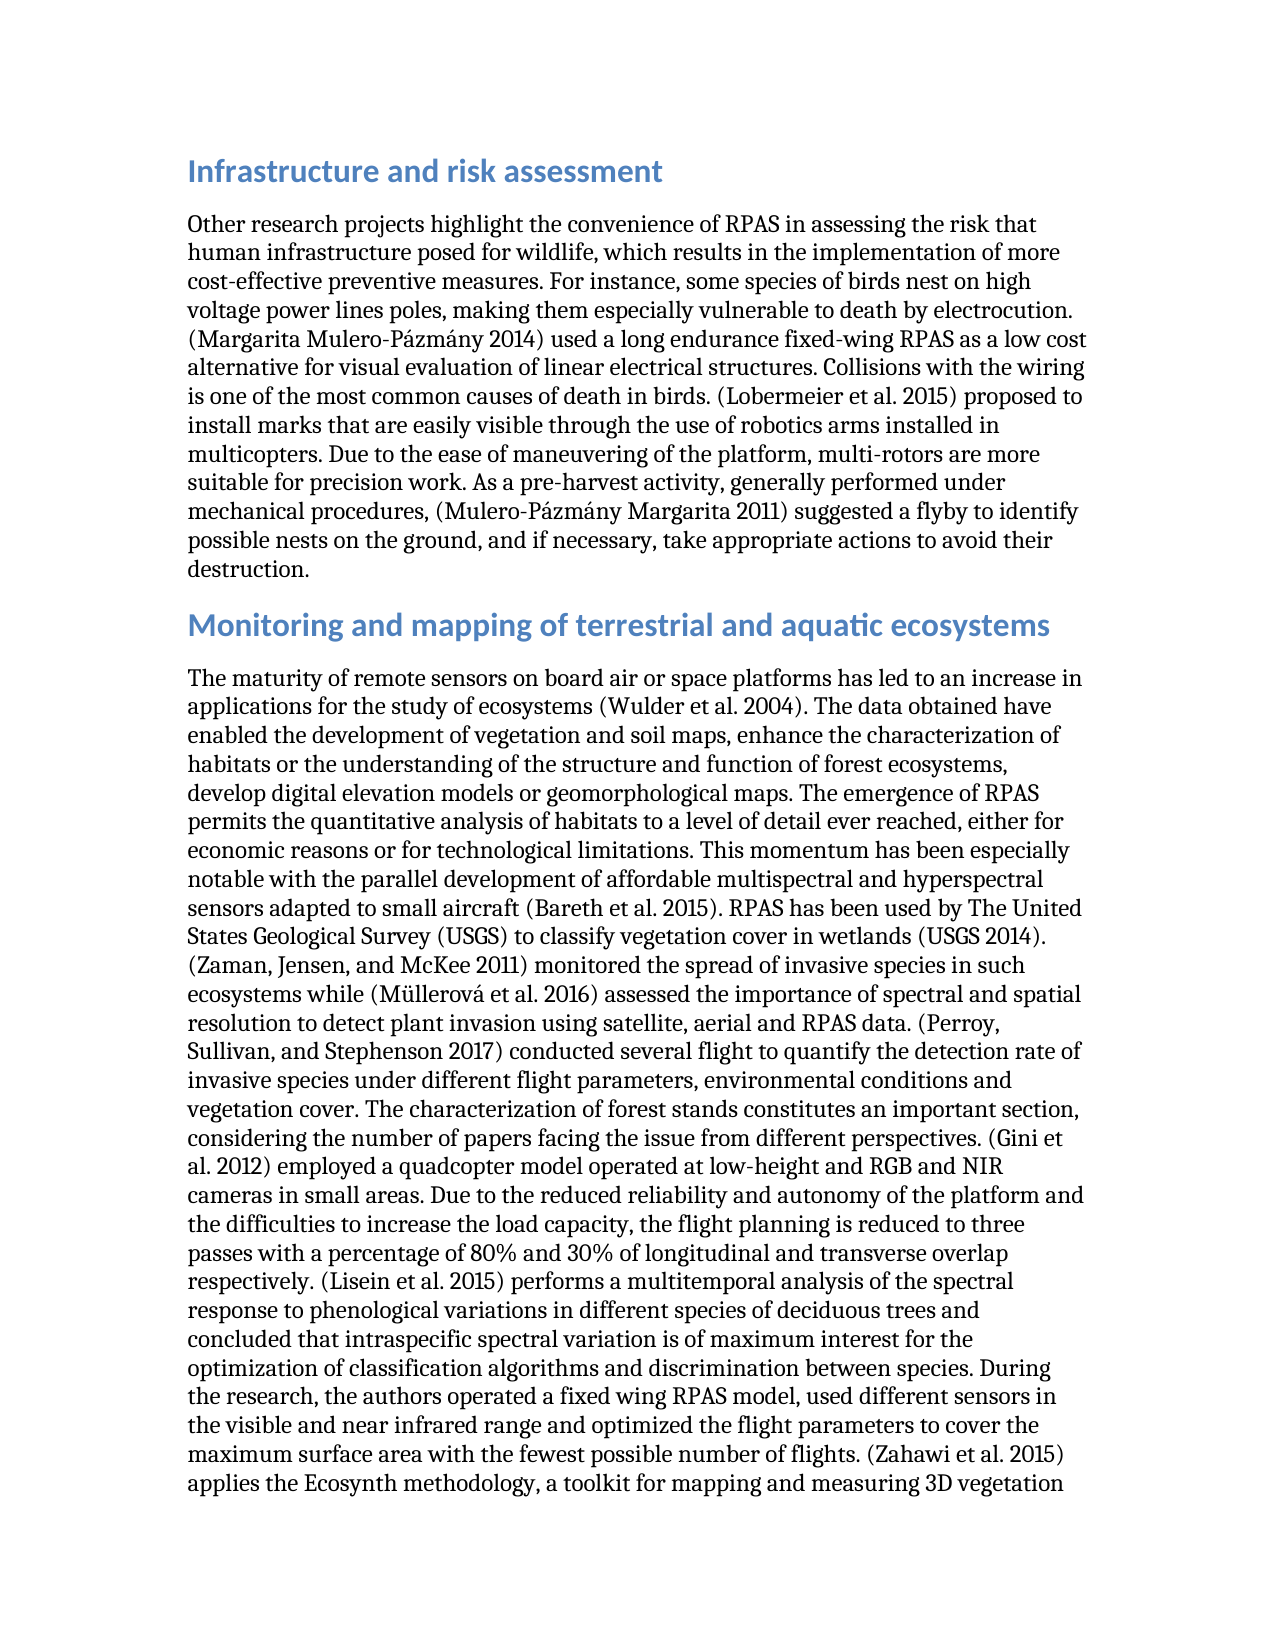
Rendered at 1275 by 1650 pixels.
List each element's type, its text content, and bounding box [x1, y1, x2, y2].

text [187, 663, 1087, 1497]
subtitle Infrastructure and risk assessment [187, 150, 1087, 191]
subtitle Monitoring and mapping of terrestrial and aquatic ecosystems [187, 604, 1087, 645]
text Other research projects highlight the convenience of RPAS in assessing the risk that human infrastructure posed for wildlife, which results in the implementation of more cost-effective preventive measures. For instance, some species of birds nest on high voltage power lines poles, making them especially vulnerable to death by electrocution. (Margarita Mulero-Pázmány 2014) used a long endurance fixed-wing RPAS as a low cost alternative for visual evaluation of linear electrical structures. Collisions with the wiring is one of the most common causes of death in birds. (Lobermeier et al. 2015) proposed to install marks that are easily visible through the use of robotics arms installed in multicopters. Due to the ease of maneuvering of the platform, multi-rotors are more suitable for precision work. As a pre-harvest activity, generally performed under mechanical procedures, (Mulero-Pázmány Margarita 2011) suggested a flyby to identify possible nests on the ground, and if necessary, take appropriate actions to avoid their destruction. [187, 209, 1087, 583]
